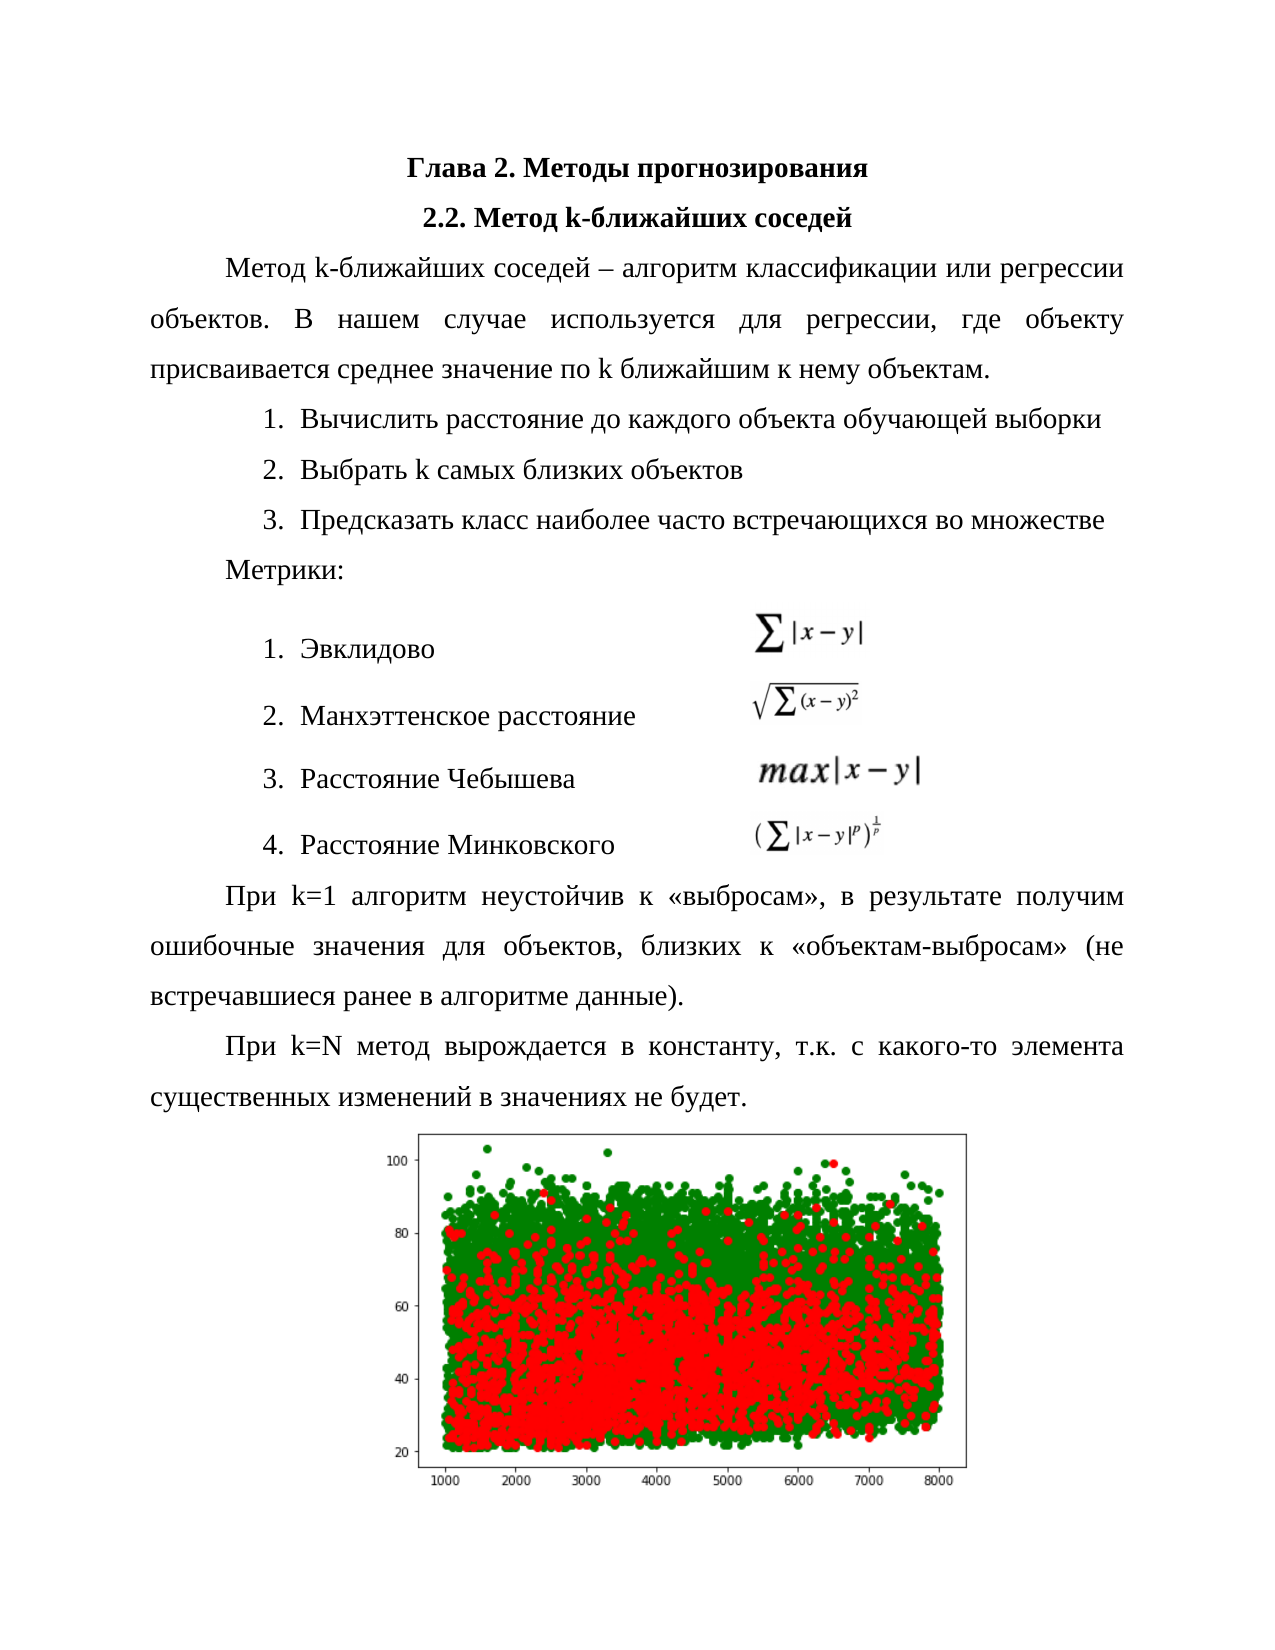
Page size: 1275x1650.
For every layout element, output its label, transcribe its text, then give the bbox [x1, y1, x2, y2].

list Выбрать k самых близких объектов [262, 452, 1125, 485]
list Манхэттенское расстояние [262, 681, 1125, 731]
list Эвклидово [262, 603, 1125, 664]
list Предсказать класс наиболее часто встречающихся во множестве [262, 502, 1125, 536]
text При k=1 алгоритм неустойчив к «выбросам», в результате получим ошибочные значения для объектов, близких к «объектам-выбросам» (не встречавшиеся ранее в алгоритме данные). [150, 878, 1125, 1012]
list Вычислить расстояние до каждого объекта обучающей выборки [262, 402, 1125, 435]
list Расстояние Минковского [262, 811, 1125, 861]
text 2.2. Метод k-ближайших соседей [150, 200, 1125, 234]
text Глава 2. Методы прогнозирования [150, 150, 1125, 183]
text Метрики: [150, 552, 1125, 586]
list Расстояние Чебышева [262, 748, 1125, 795]
text Метод k-ближайших соседей – алгоритм классификации или регрессии объектов. В нашем случае используется для регрессии, где объекту присваивается среднее значение по k ближайшим к нему объектам. [150, 251, 1125, 385]
text При k=N метод вырождается в константу, т.к. с какого-то элемента существенных изменений в значениях не будет. [150, 1028, 1125, 1112]
